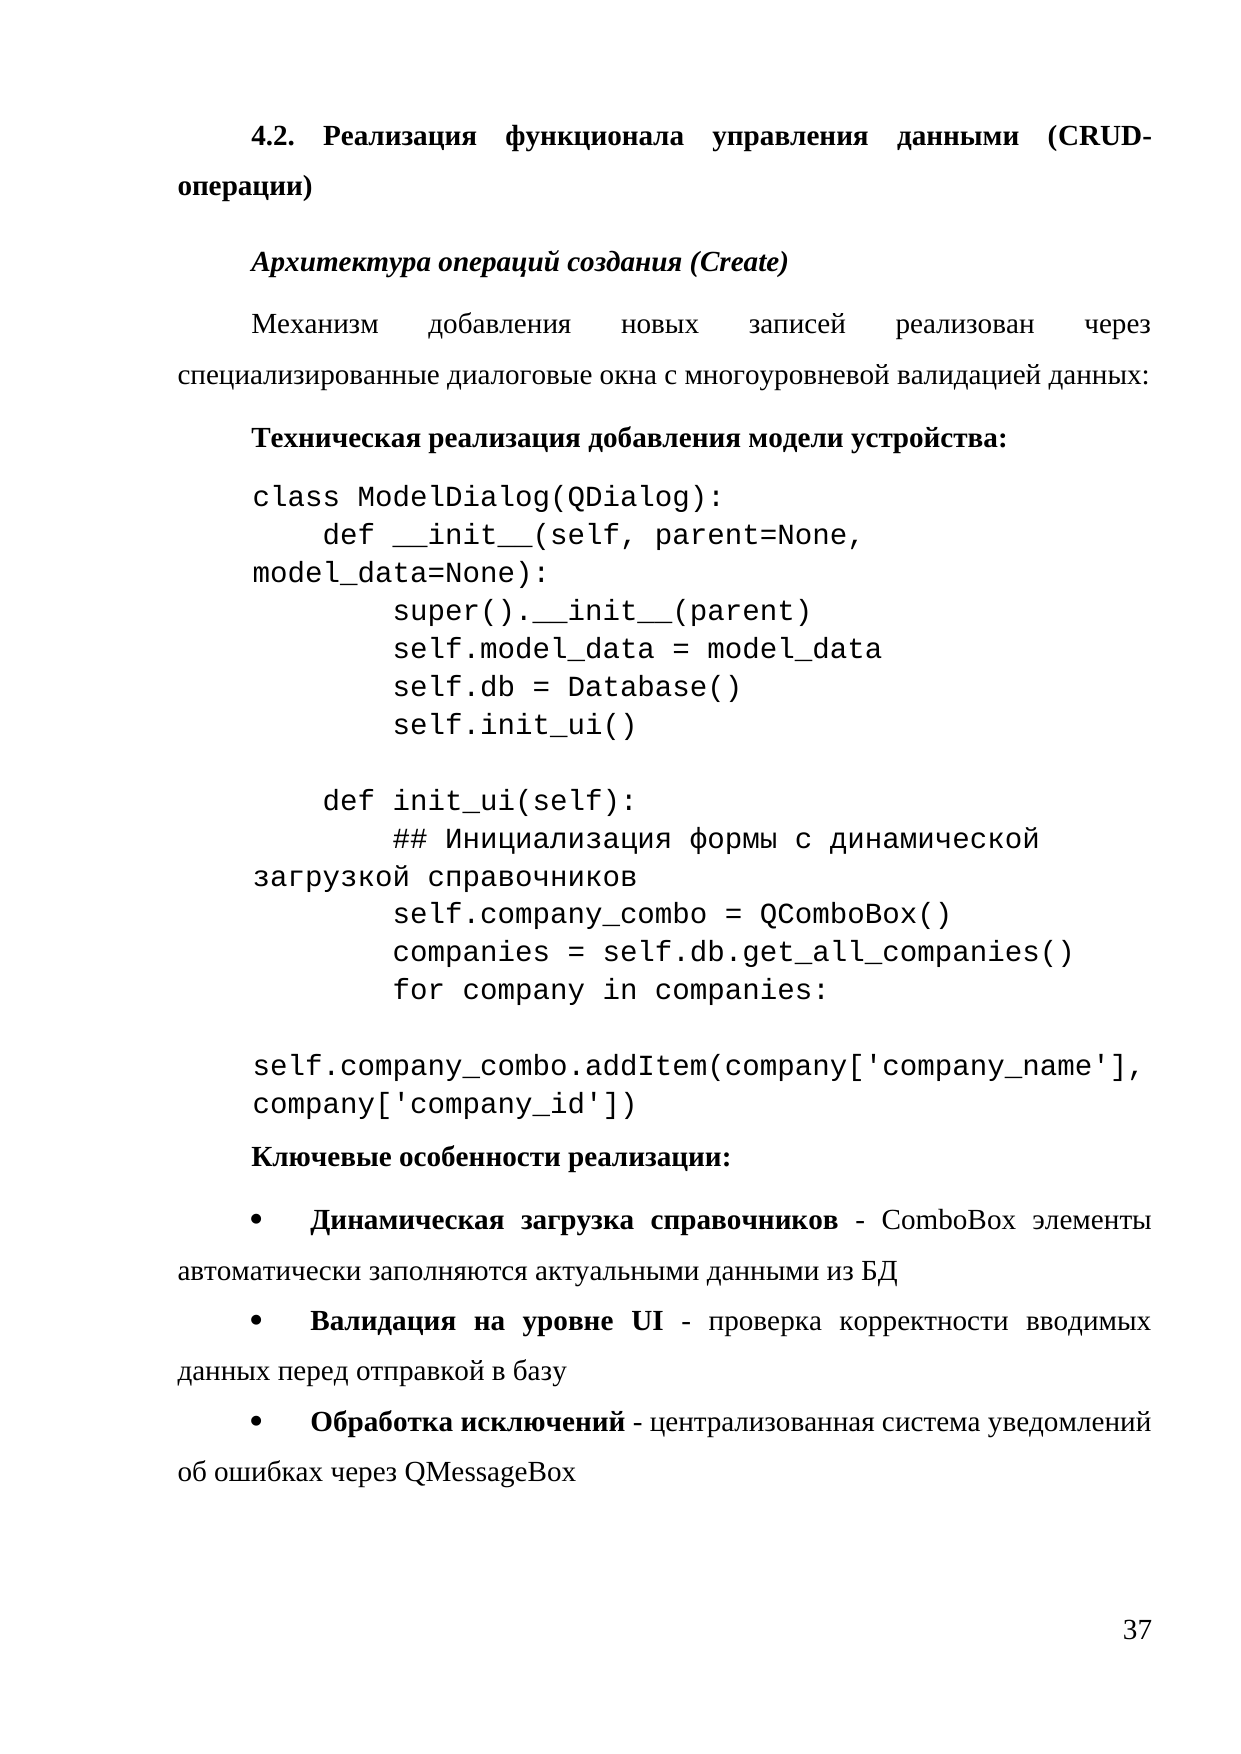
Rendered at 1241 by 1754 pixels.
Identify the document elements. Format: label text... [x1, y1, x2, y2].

list Валидация на уровне UI - проверка корректности вводимых данных перед отправкой в базу [177, 1303, 1152, 1387]
subtitle Архитектура операций создания (Create) [177, 244, 1152, 277]
text Механизм добавления новых записей реализован через специализированные диалоговые окна с многоуровневой валидацией данных: [177, 307, 1152, 390]
text Техническая реализация добавления модели устройства: [177, 420, 1152, 453]
text Ключевые особенности реализации: [177, 1139, 1152, 1173]
list Динамическая загрузка справочников - ComboBox элементы автоматически заполняются актуальными данными из БД [177, 1202, 1152, 1286]
text class ModelDialog(QDialog): def __init__(self, parent=None, model_data=None): super().__init__(parent) self.model_data = model_data self.db = Database() self.init_ui() def init_ui(self): ## Инициализация формы с динамической загрузкой справочников self.company_combo = QComboBox() companies = self.db.get_all_companies() for company in companies: self.company_combo.addItem(company['company_name'], company['company_id']) [252, 482, 1152, 1122]
list Обработка исключений - централизованная система уведомлений об ошибках через QMessageBox [177, 1404, 1152, 1488]
subtitle 4.2. Реализация функционала управления данными (CRUD-операции) [177, 118, 1152, 202]
